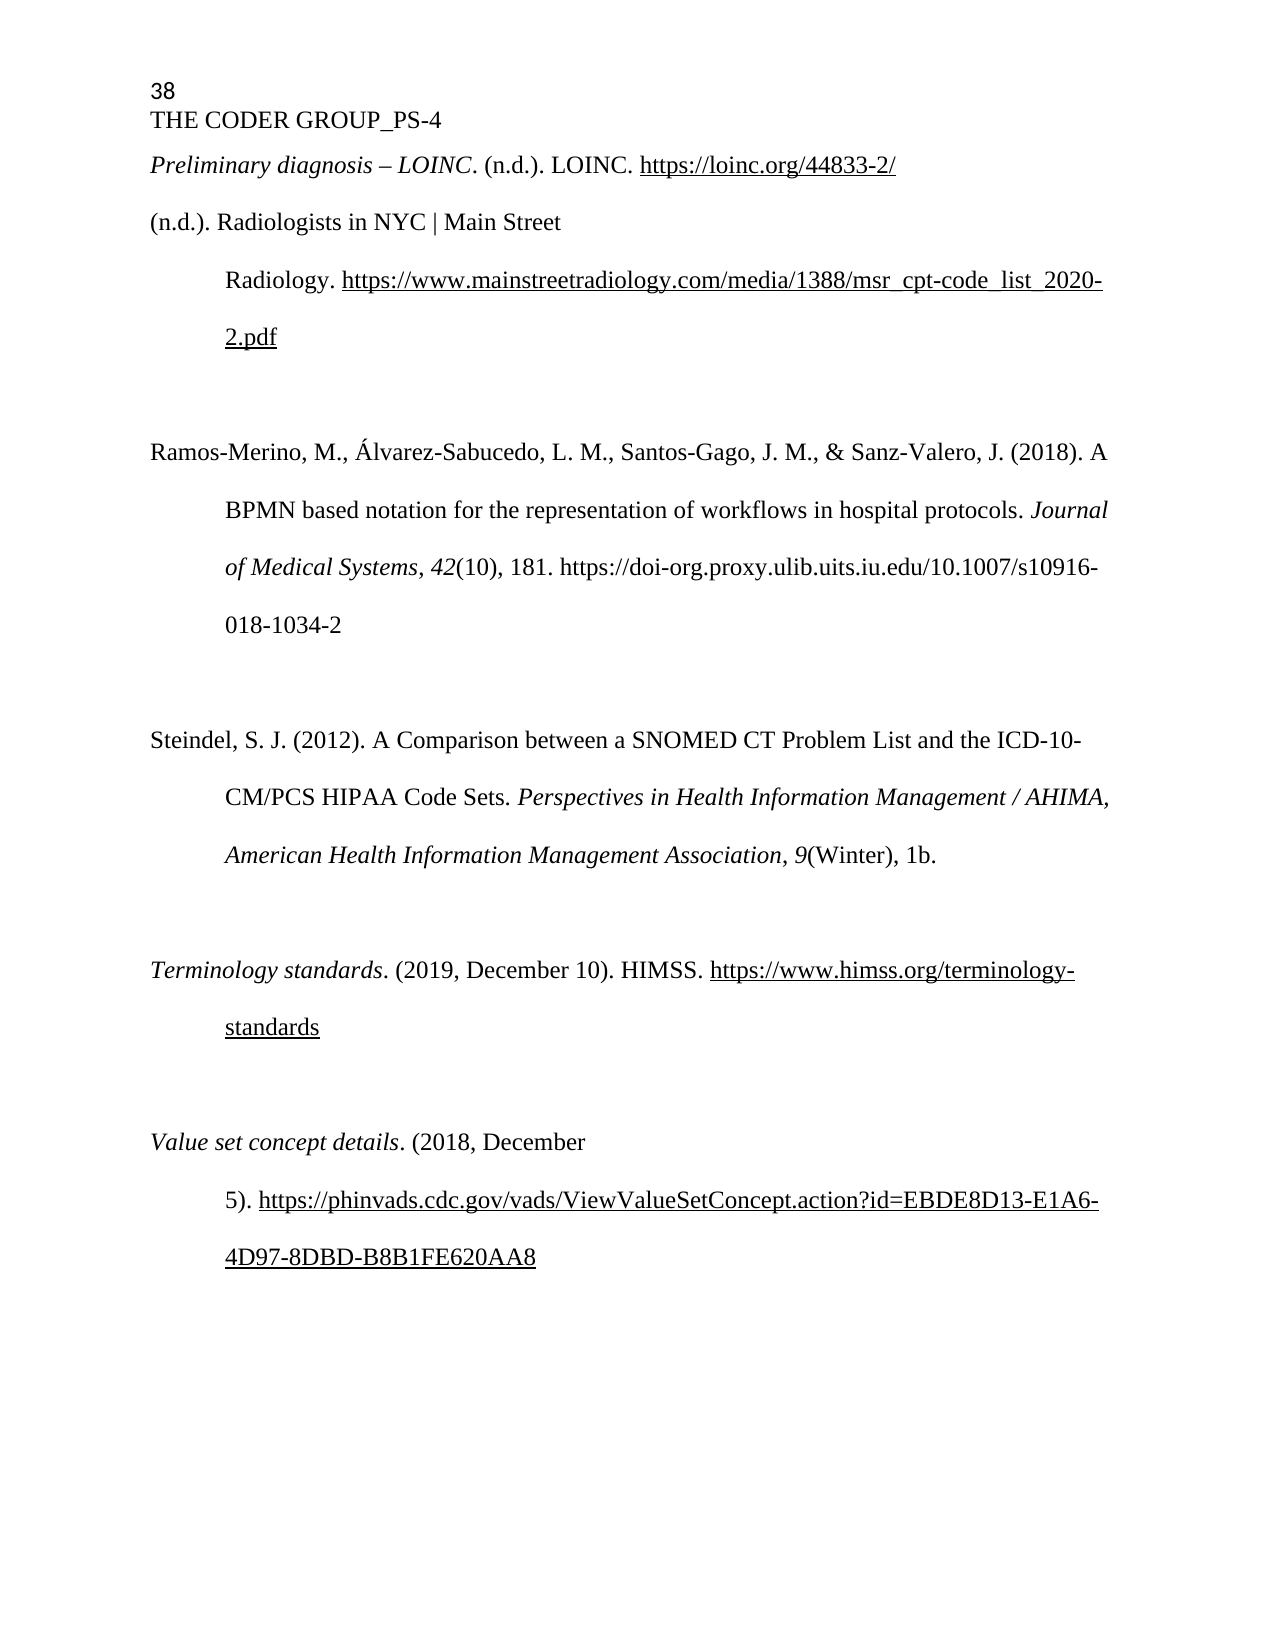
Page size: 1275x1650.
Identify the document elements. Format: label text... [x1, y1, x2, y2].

text Value set concept details. (2018, December 5). https://phinvads.cdc.gov/vads/ViewValueSetConcept.action?id=EBDE8D13-E1A6-4D97-8DBD-B8B1FE620AA8 [150, 1127, 1117, 1271]
text Steindel, S. J. (2012). A Comparison between a SNOMED CT Problem List and the ICD-10- [150, 725, 1125, 754]
text (n.d.). Radiologists in NYC | Main Street Radiology. https://www.mainstreetradiology.com/media/1388/msr_cpt-code_list_2020-2.pdf [150, 207, 1117, 351]
text CM/PCS HIPAA Code Sets. Perspectives in Health Information Management / AHIMA, [150, 782, 1125, 811]
text American Health Information Management Association, 9(Winter), 1b. [150, 840, 1125, 869]
text Terminology standards. (2019, December 10). HIMSS. https://www.himss.org/terminology-standards [150, 955, 1117, 1041]
text Ramos-Merino, M., Álvarez-Sabucedo, L. M., Santos-Gago, J. M., & Sanz-Valero, J. (2018). A BPMN based notation for the representation of workflows in hospital protocols. Journal of Medical Systems, 42(10), 181. https://doi-org.proxy.ulib.uits.iu.edu/10.1007/s10916-018-1034-2 [150, 437, 1117, 639]
text Preliminary diagnosis – LOINC. (n.d.). LOINC. https://loinc.org/44833-2/ [150, 150, 1117, 179]
